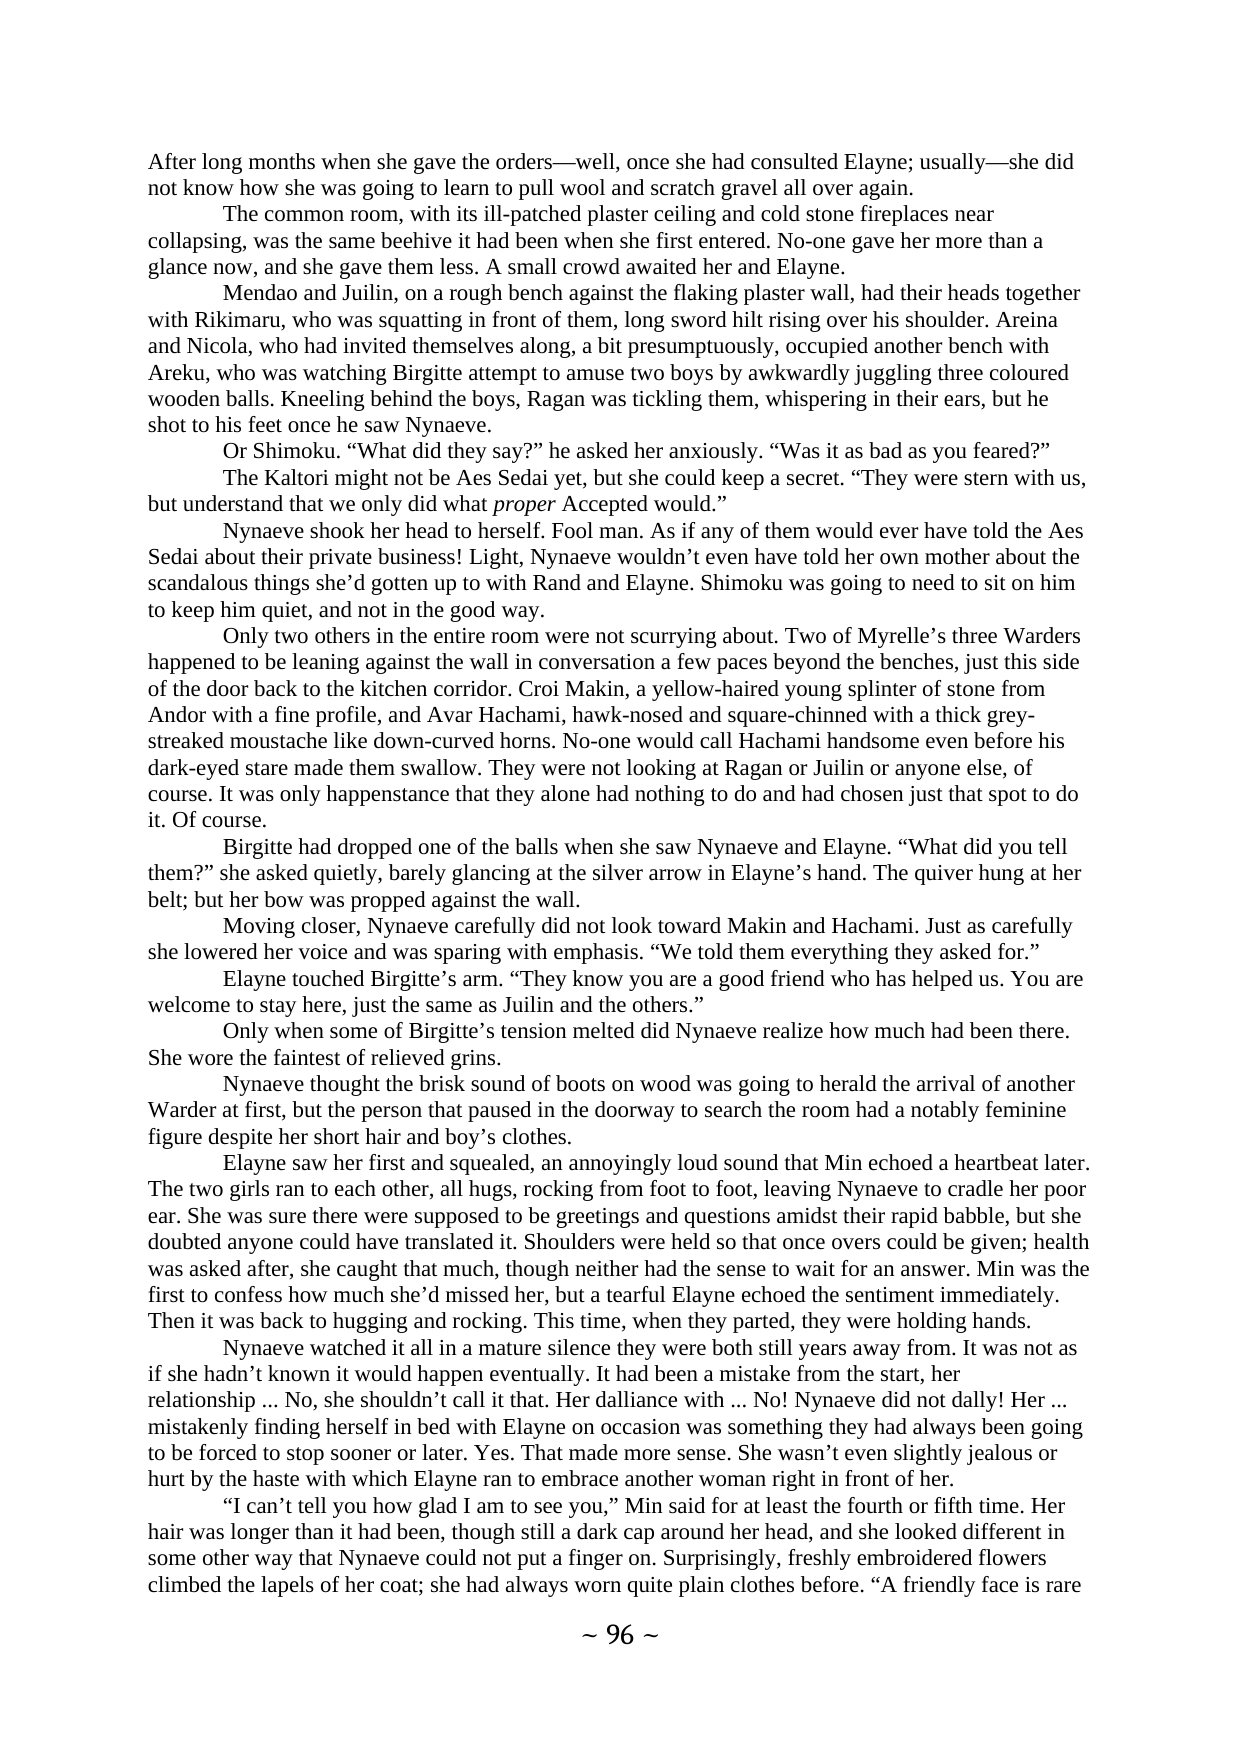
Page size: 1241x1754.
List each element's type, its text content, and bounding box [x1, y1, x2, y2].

text Moving closer, Nynaeve carefully did not look toward Makin and Hachami. Just as carefully she lowered her voice and was sparing with emphasis. “We told them everything they asked for.” [148, 912, 1092, 965]
text Nynaeve thought the brisk sound of boots on wood was going to herald the arrival of another Warder at first, but the person that paused in the doorway to search the room had a notably feminine figure despite her short hair and boy’s clothes. [148, 1070, 1092, 1149]
text Birgitte had dropped one of the balls when she saw Nynaeve and Elayne. “What did you tell them?” she asked quietly, barely glancing at the silver arrow in Elayne’s hand. The quiver hung at her belt; but her bow was propped against the wall. [148, 833, 1092, 912]
text Only when some of Birgitte’s tension melted did Nynaeve realize how much had been there. She wore the faintest of relieved grins. [148, 1017, 1092, 1070]
text Mendao and Juilin, on a rough bench against the flaking plaster wall, had their heads together with Rikimaru, who was squatting in front of them, long sword hilt rising over his shoulder. Areina and Nicola, who had invited themselves along, a bit presumptuously, occupied another bench with Areku, who was watching Birgitte attempt to amuse two boys by awkwardly juggling three coloured wooden balls. Kneeling behind the boys, Ragan was tickling them, whispering in their ears, but he shot to his feet once he saw Nynaeve. [148, 279, 1092, 438]
text Nynaeve watched it all in a mature silence they were both still years away from. It was not as if she hadn’t known it would happen eventually. It had been a mistake from the start, her relationship ... No, she shouldn’t call it that. Her dalliance with ... No! Nynaeve did not dally! Her ... mistakenly finding herself in bed with Elayne on occasion was something they had always been going to be forced to stop sooner or later. Yes. That made more sense. She wasn’t even slightly jealous or hurt by the haste with which Elayne ran to embrace another woman right in front of her. [148, 1334, 1092, 1492]
text Or Shimoku. “What did they say?” he asked her anxiously. “Was it as bad as you feared?” [148, 438, 1092, 464]
text Elayne saw her first and squealed, an annoyingly loud sound that Min echoed a heartbeat later. The two girls ran to each other, all hugs, rocking from foot to foot, leaving Nynaeve to cradle her poor ear. She was sure there were supposed to be greetings and questions amidst their rapid babble, but she doubted anyone could have translated it. Shoulders were held so that once overs could be given; health was asked after, she caught that much, though neither had the sense to wait for an answer. Min was the first to confess how much she’d missed her, but a tearful Elayne echoed the sentiment immediately. Then it was back to hugging and rocking. This time, when they parted, they were holding hands. [148, 1149, 1092, 1334]
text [148, 148, 1092, 200]
text The Kaltori might not be Aes Sedai yet, but she could keep a secret. “They were stern with us, but understand that we only did what proper Accepted would.” [148, 464, 1092, 517]
text Nynaeve shook her head to herself. Fool man. As if any of them would ever have told the Aes Sedai about their private business! Light, Nynaeve wouldn’t even have told her own mother about the scandalous things she’d gotten up to with Rand and Elayne. Shimoku was going to need to sit on him to keep him quiet, and not in the good way. [148, 517, 1092, 622]
text Only two others in the entire room were not scurrying about. Two of Myrelle’s three Warders happened to be leaning against the wall in conversation a few paces beyond the benches, just this side of the door back to the kitchen corridor. Croi Makin, a yellow-haired young splinter of stone from Andor with a fine profile, and Avar Hachami, hawk-nosed and square-chinned with a thick grey-streaked moustache like down-curved horns. No-one would call Hachami handsome even before his dark-eyed stare made them swallow. They were not looking at Ragan or Juilin or anyone else, of course. It was only happenstance that they alone had nothing to do and had chosen just that spot to do it. Of course. [148, 622, 1092, 833]
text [148, 1492, 1092, 1597]
text Elayne touched Birgitte’s arm. “They know you are a good friend who has helped us. You are welcome to stay here, just the same as Juilin and the others.” [148, 965, 1092, 1017]
text The common room, with its ill-patched plaster ceiling and cold stone fireplaces near collapsing, was the same beehive it had been when she first entered. No-one gave her more than a glance now, and she gave them less. A small crowd awaited her and Elayne. [148, 200, 1092, 279]
